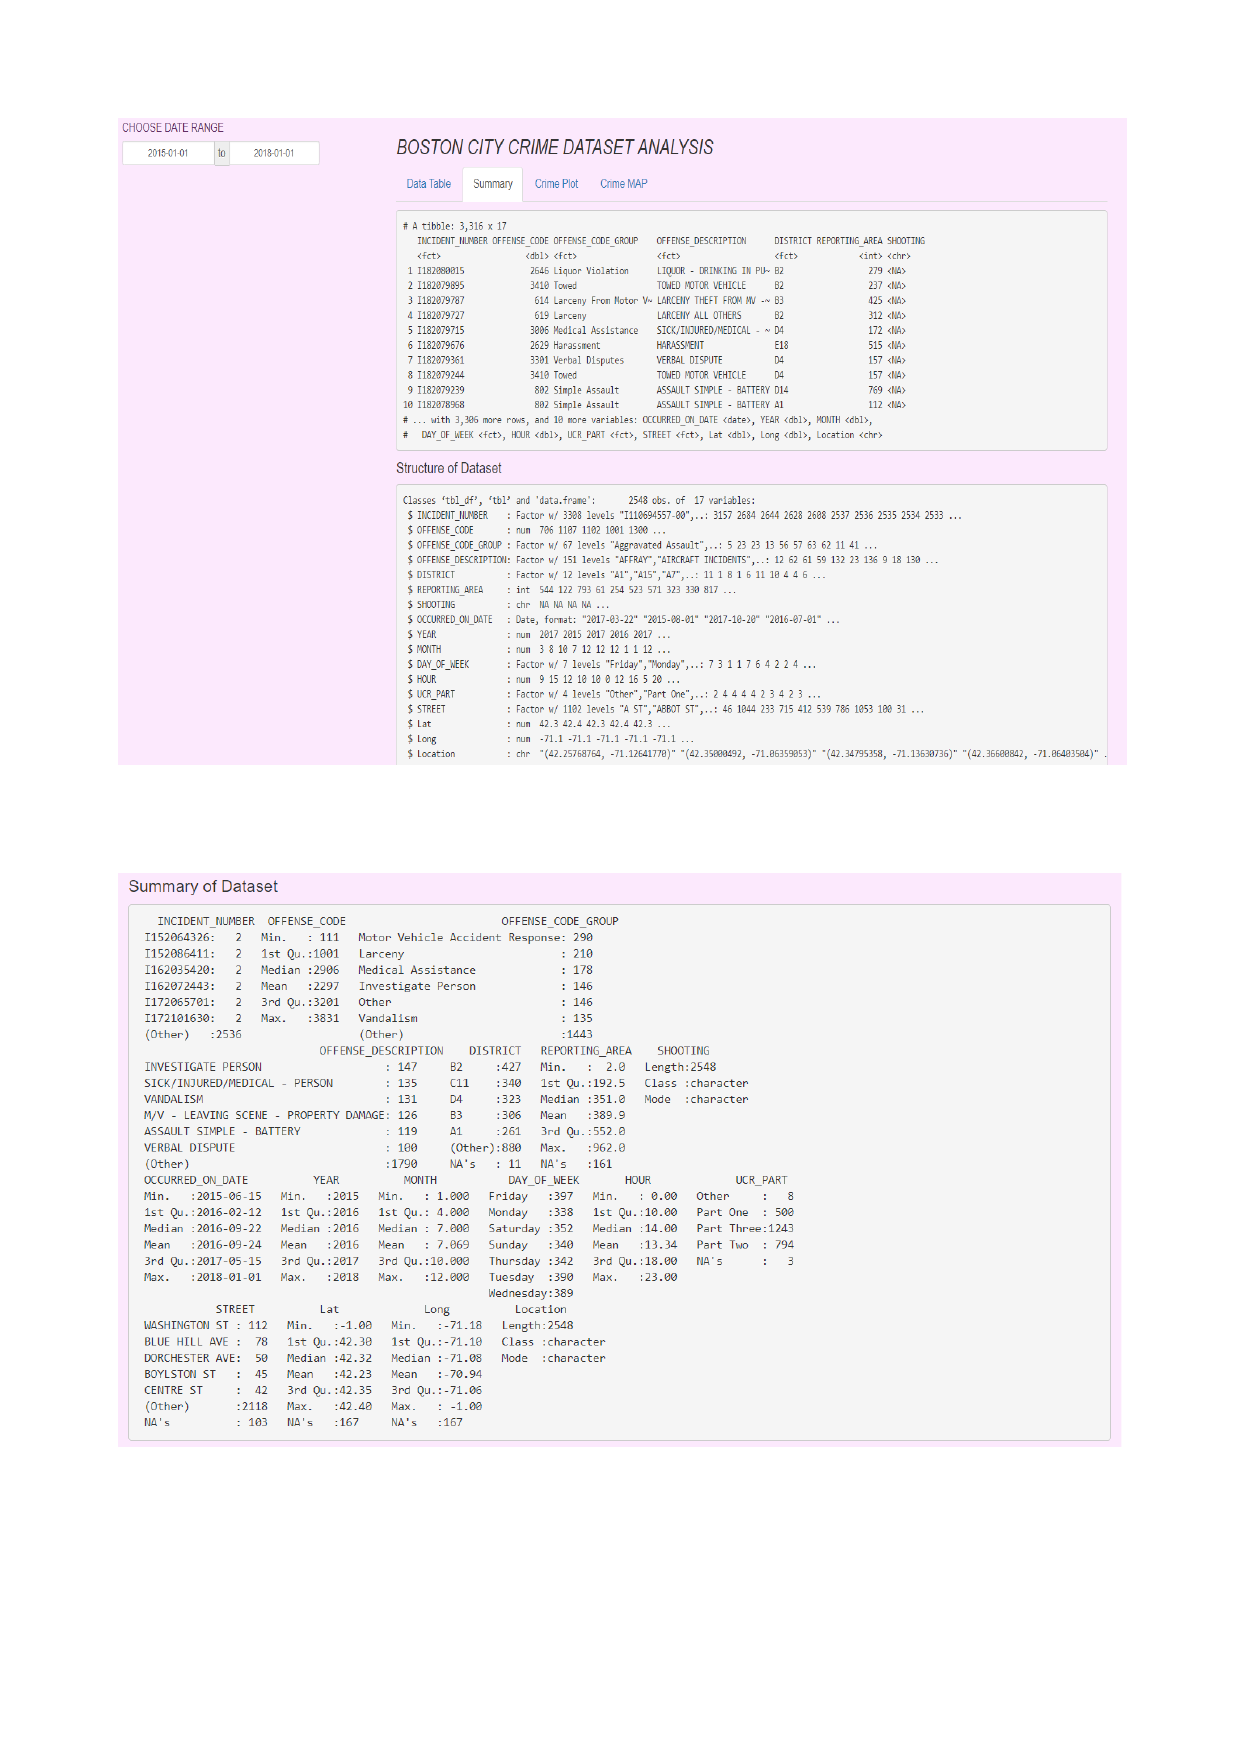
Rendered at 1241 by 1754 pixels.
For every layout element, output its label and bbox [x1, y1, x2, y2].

picture [118, 873, 1122, 1447]
picture [118, 118, 1127, 765]
